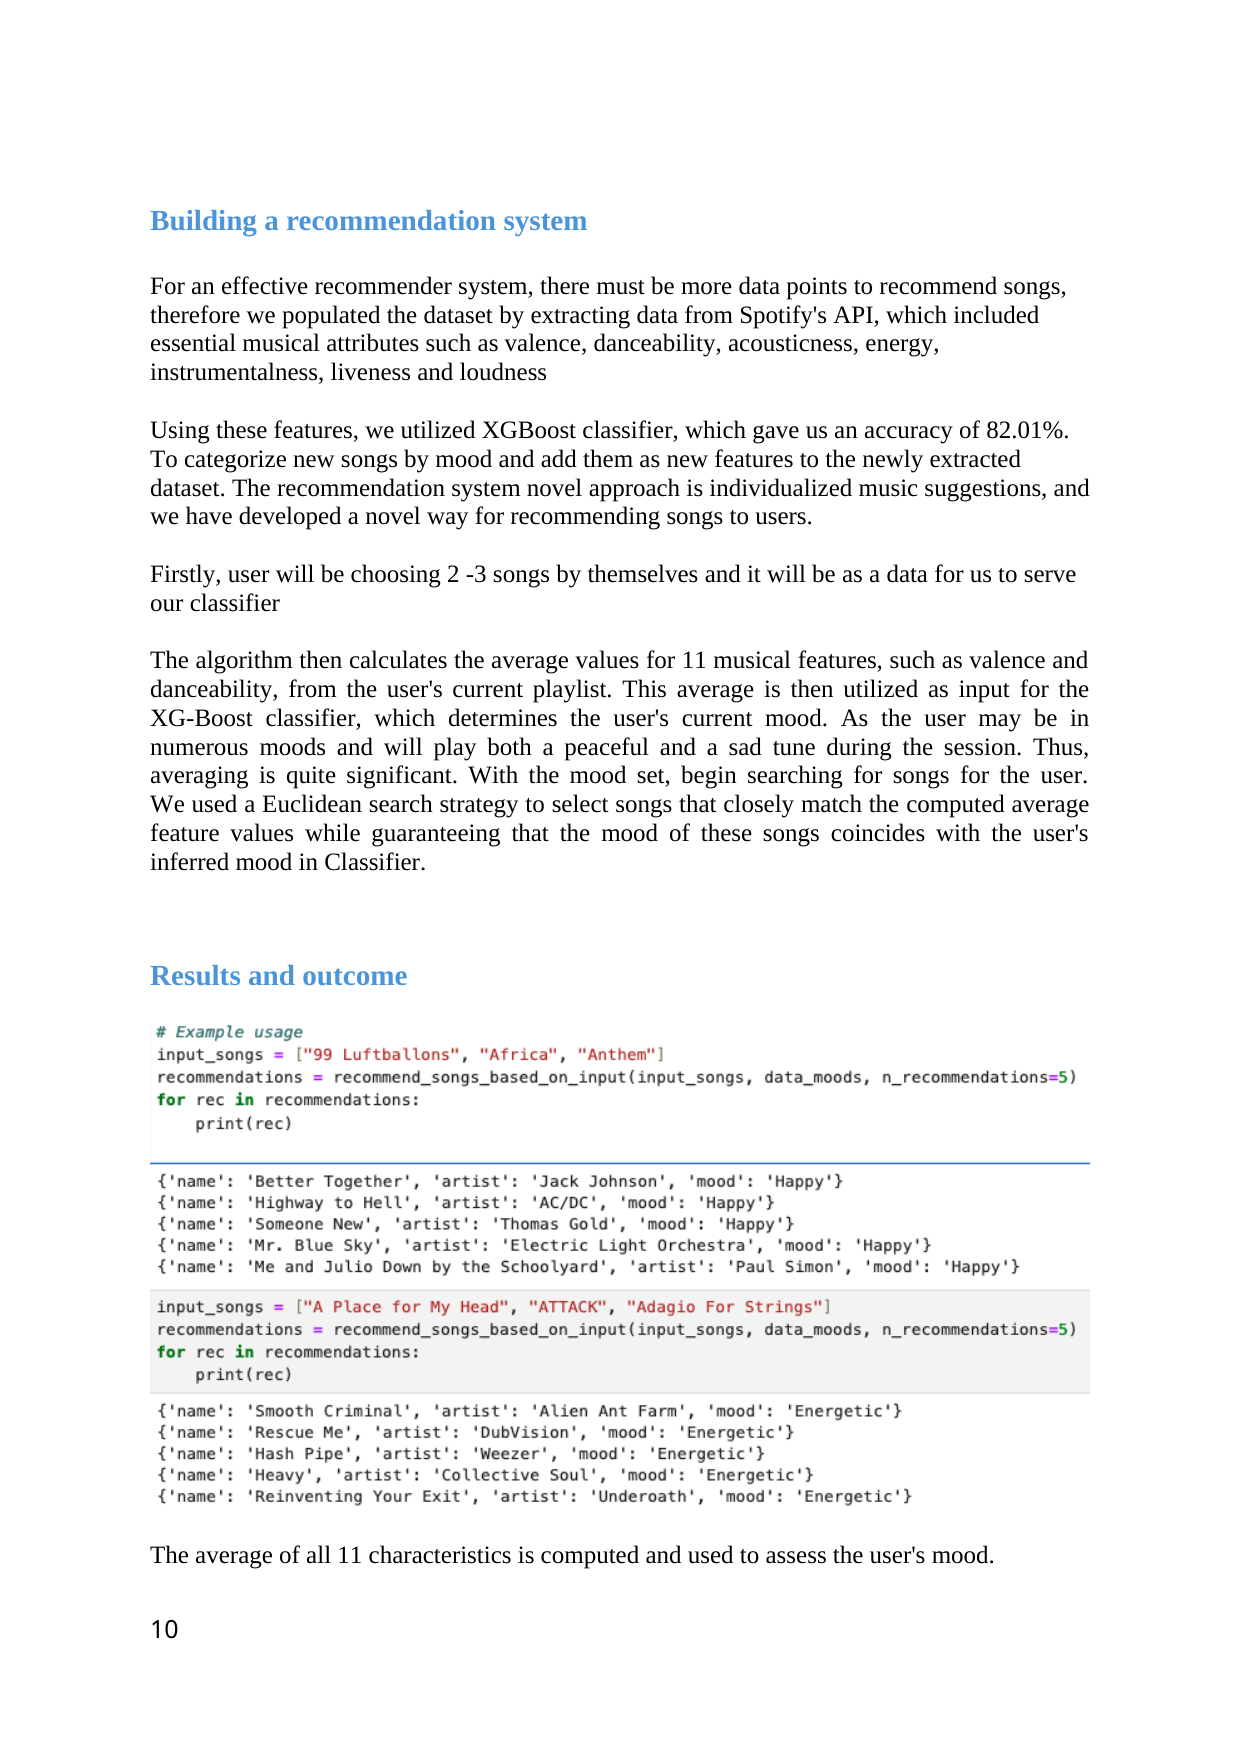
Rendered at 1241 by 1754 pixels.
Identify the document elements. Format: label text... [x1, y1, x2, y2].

text Firstly, user will be choosing 2 -3 songs by themselves and it will be as a data for us to serve our classifier [150, 530, 1090, 616]
subtitle Results and outcome [150, 958, 1090, 991]
picture [150, 1025, 1091, 1512]
text For an effective recommender system, there must be more data points to recommend songs, therefore we populated the dataset by extracting data from Spotify's API, which included essential musical attributes such as valence, danceability, acousticness, energy, instrumentalness, liveness and loudness [150, 271, 1090, 386]
text The average of all 11 characteristics is computed and used to assess the user's mood. [150, 1541, 1090, 1569]
text The algorithm then calculates the average values for 11 musical features, such as valence and danceability, from the user's current playlist. This average is then utilized as input for the XG-Boost classifier, which determines the user's current mood. As the user may be in numerous moods and will play both a peaceful and a sad tune during the session. Thus, averaging is quite significant. With the mood set, begin searching for songs for the user. We used a Euclidean search strategy to select songs that closely match the computed average feature values while guaranteeing that the mood of these songs coincides with the user's inferred mood in Classifier. [150, 646, 1090, 876]
subtitle Building a recommendation system [150, 203, 1090, 237]
text Using these features, we utilized XGBoost classifier, which gave us an accuracy of 82.01%. To categorize new songs by mood and add them as new features to the newly extracted dataset. The recommendation system novel approach is individualized music suggestions, and we have developed a novel way for recommending songs to users. [150, 415, 1090, 530]
